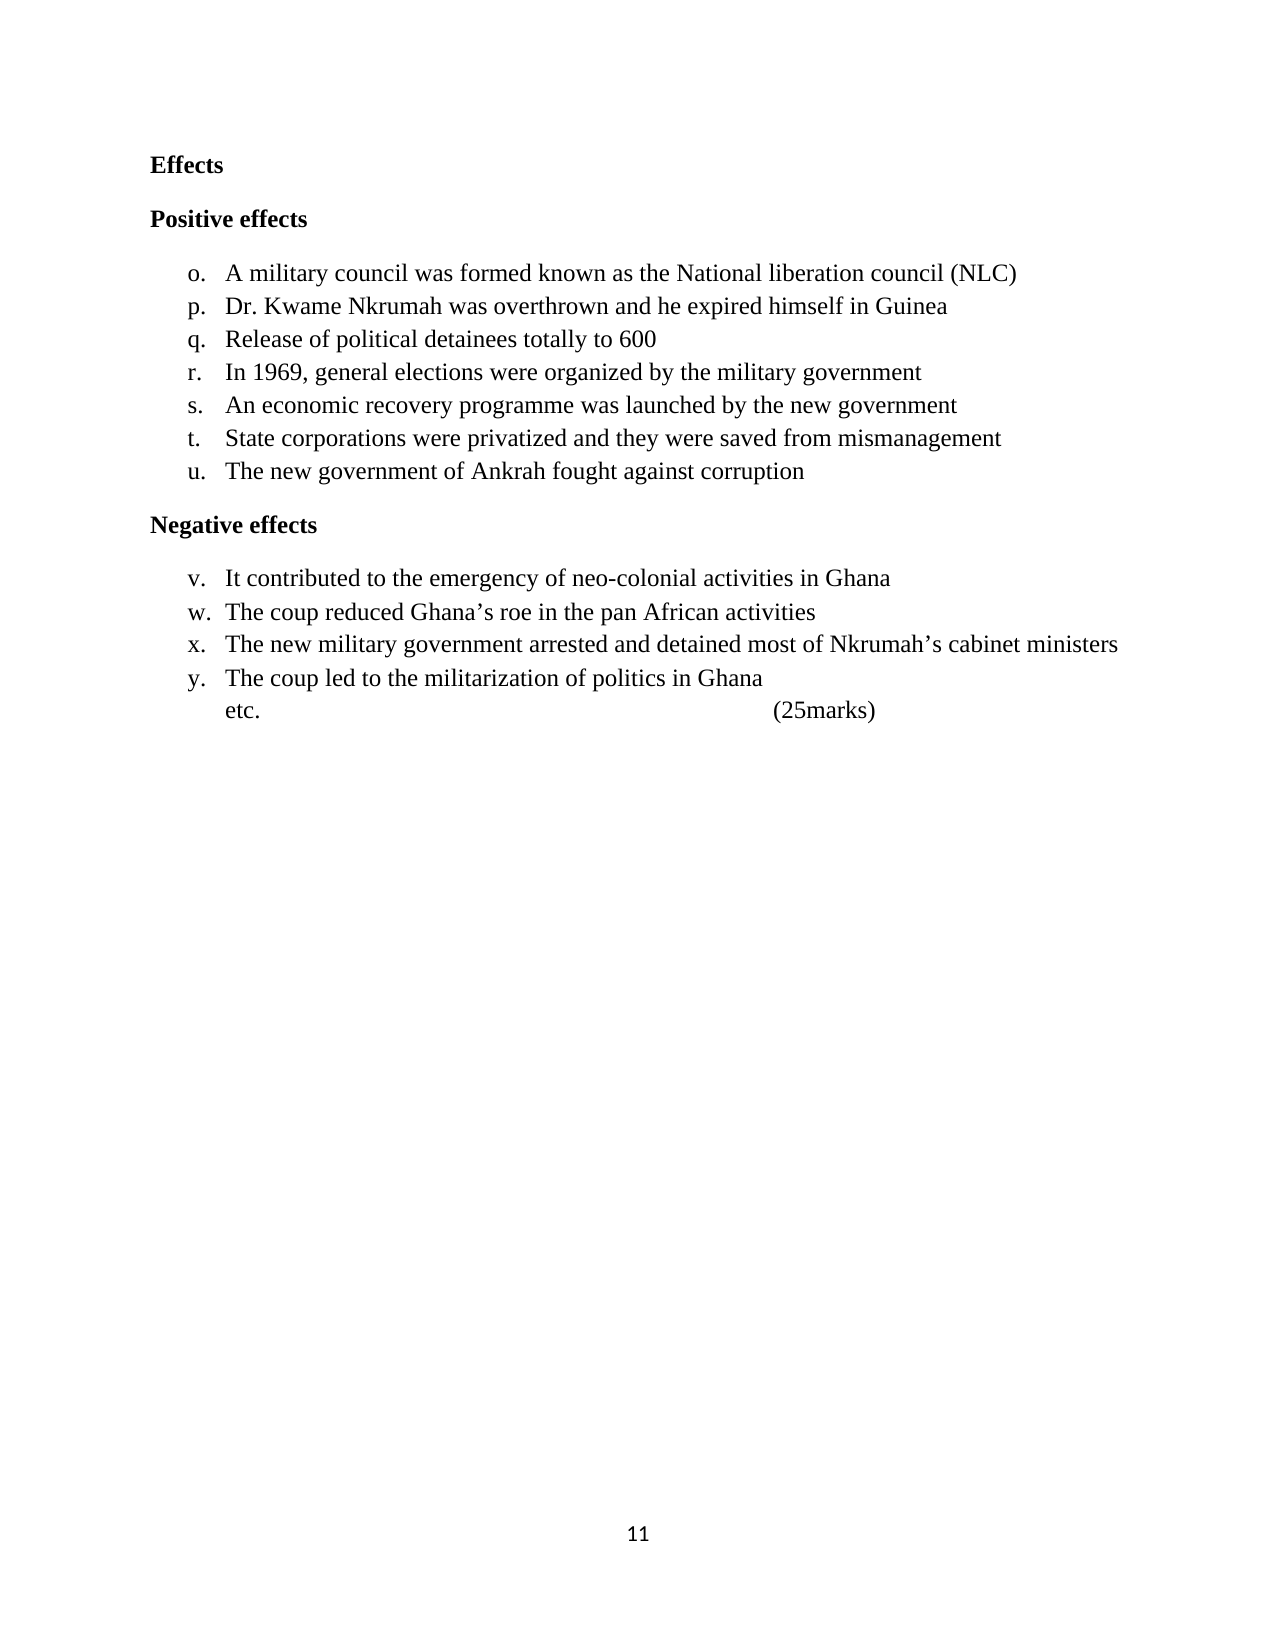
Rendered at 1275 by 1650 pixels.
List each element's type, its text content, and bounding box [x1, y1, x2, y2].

list An economic recovery programme was launched by the new government [187, 390, 1125, 418]
list The coup reduced Ghana’s roe in the pan African activities [187, 597, 1125, 625]
list In 1969, general elections were organized by the military government [187, 357, 1125, 386]
list It contributed to the emergency of neo-colonial activities in Ghana [187, 563, 1125, 592]
list State corporations were privatized and they were saved from mismanagement [187, 423, 1125, 452]
text Effects [150, 150, 1125, 179]
text Positive effects [150, 204, 1125, 233]
list Release of political detainees totally to 600 [187, 324, 1125, 352]
list Dr. Kwame Nkrumah was overthrown and he expired himself in Guinea [187, 291, 1125, 319]
text Negative effects [150, 510, 1125, 538]
list The new government of Ankrah fought against corruption [187, 456, 1125, 484]
list The coup led to the militarization of politics in Ghana [187, 663, 1125, 691]
list etc. (25marks) [225, 696, 1125, 724]
list The new military government arrested and detained most of Nkrumah’s cabinet ministers [187, 629, 1125, 658]
list A military council was formed known as the National liberation council (NLC) [187, 258, 1125, 286]
